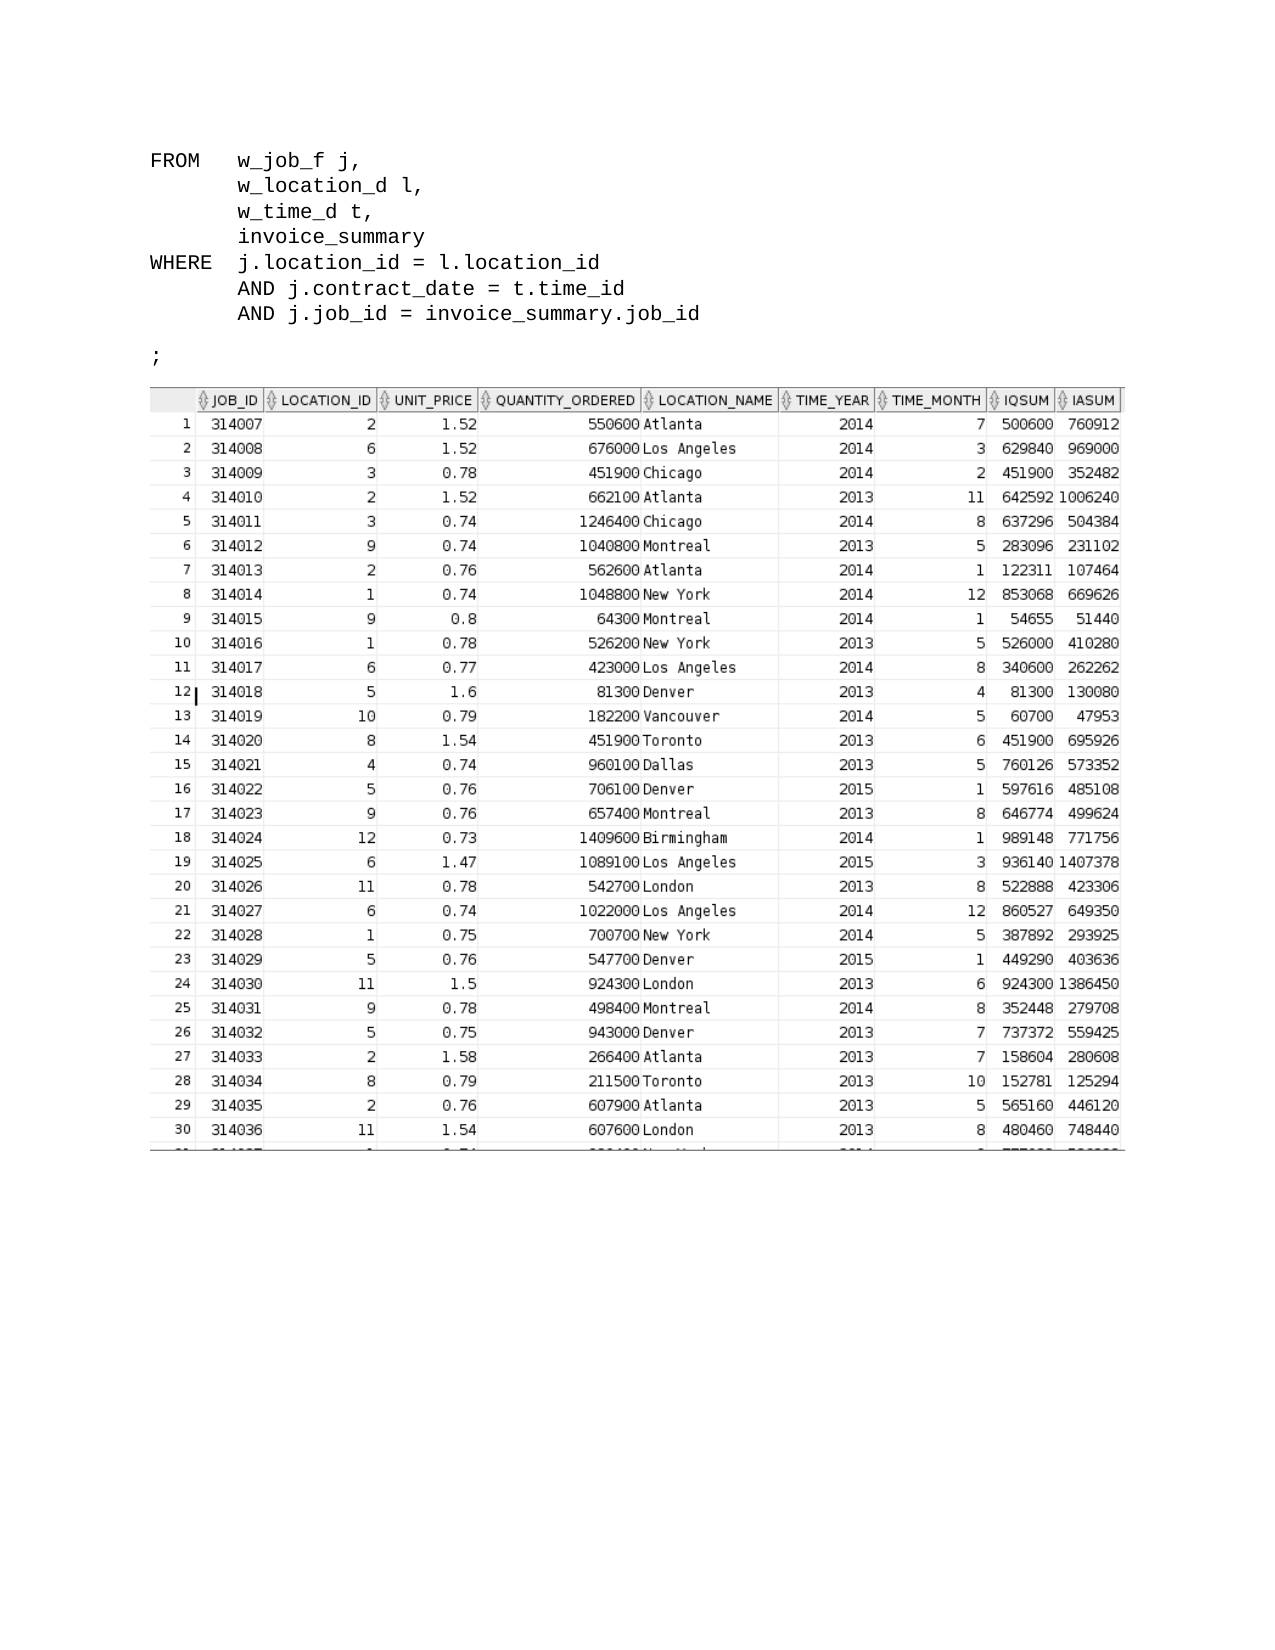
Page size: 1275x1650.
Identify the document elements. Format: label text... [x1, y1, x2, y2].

text ; [150, 345, 1125, 369]
picture [150, 387, 1125, 1151]
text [150, 150, 1125, 327]
